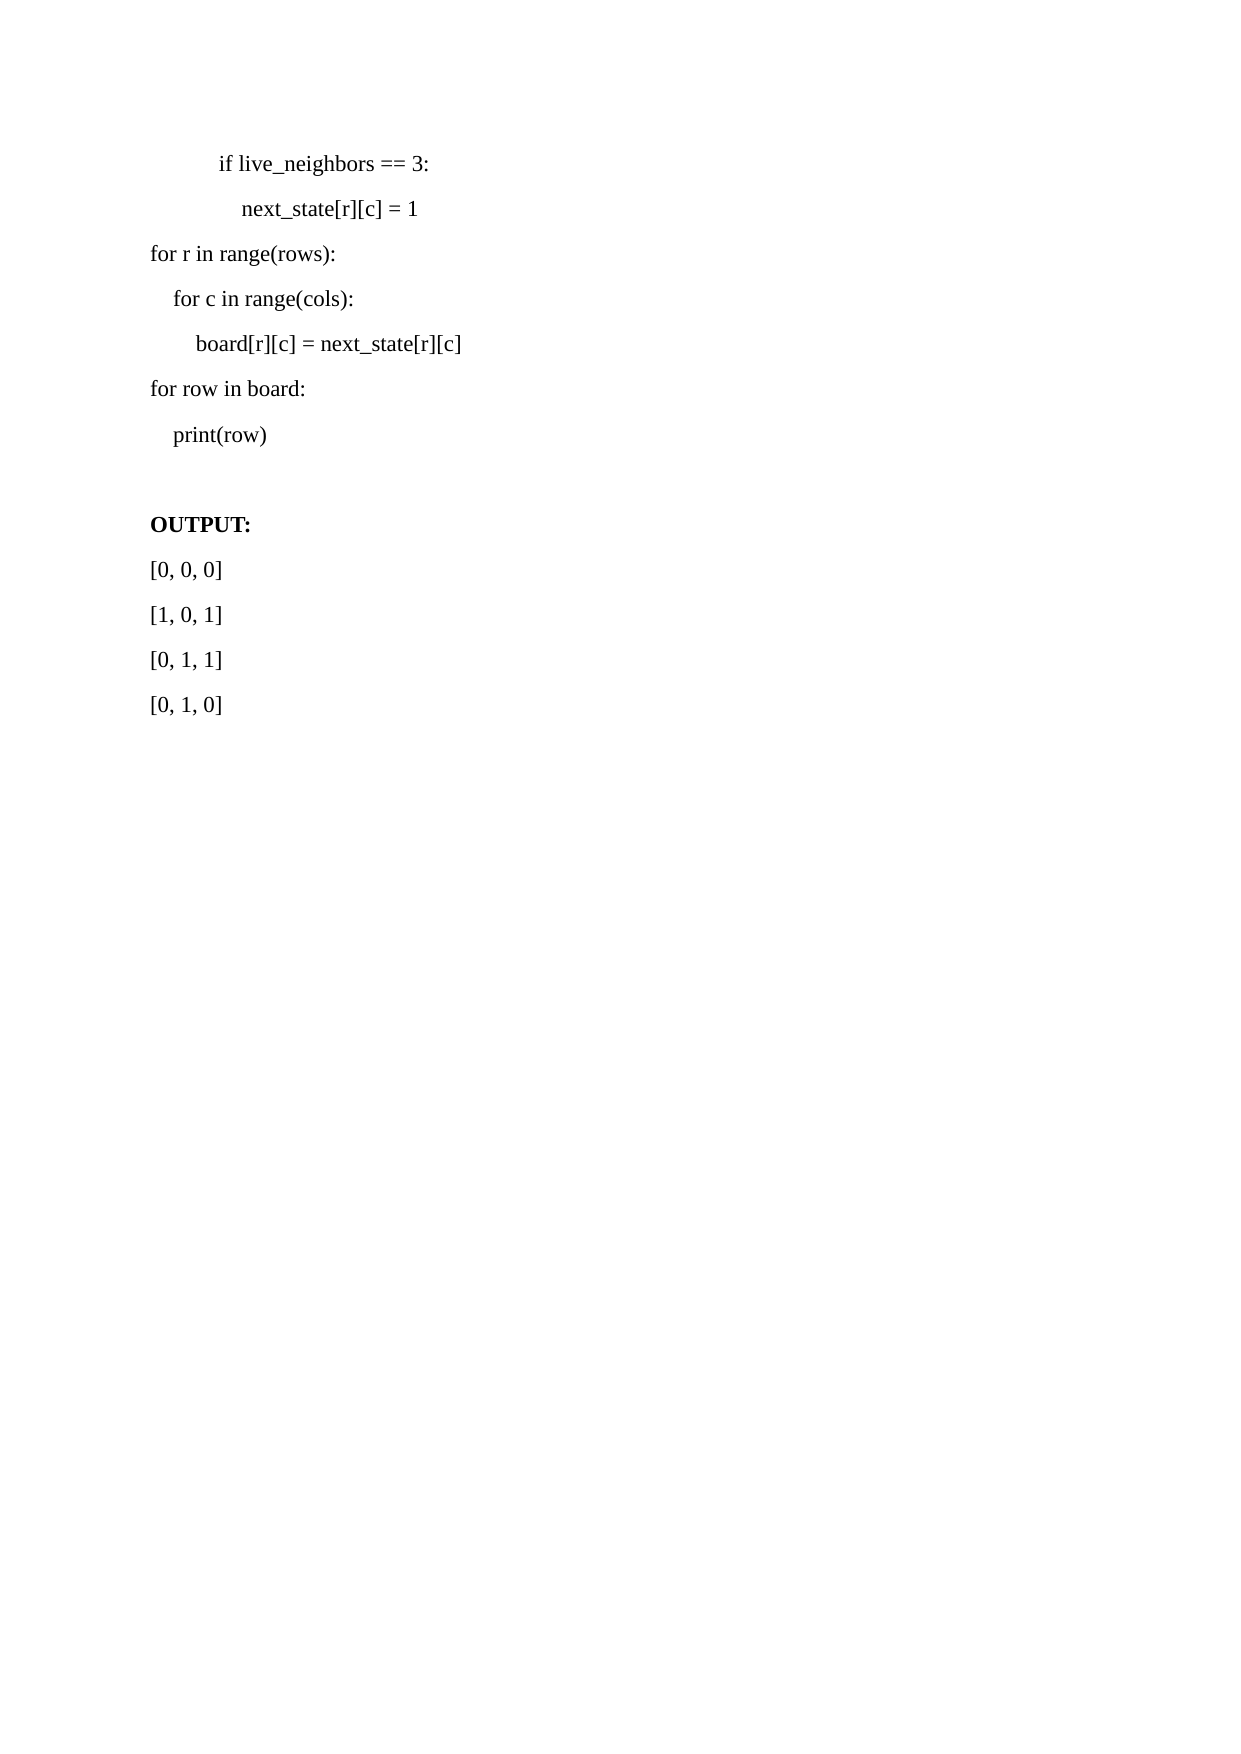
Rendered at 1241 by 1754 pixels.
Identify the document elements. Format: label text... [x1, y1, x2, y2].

text [0, 1, 1] [150, 646, 1090, 672]
text if live_neighbors == 3: [150, 150, 1090, 176]
text board[r][c] = next_state[r][c] [150, 330, 1090, 357]
text [0, 1, 0] [150, 691, 1090, 718]
text OUTPUT: [150, 511, 1090, 537]
text for row in board: [150, 376, 1090, 402]
text next_state[r][c] = 1 [150, 195, 1090, 221]
text for r in range(rows): [150, 240, 1090, 267]
text [1, 0, 1] [150, 601, 1090, 627]
text print(row) [150, 421, 1090, 447]
text [0, 0, 0] [150, 556, 1090, 582]
text for c in range(cols): [150, 285, 1090, 312]
